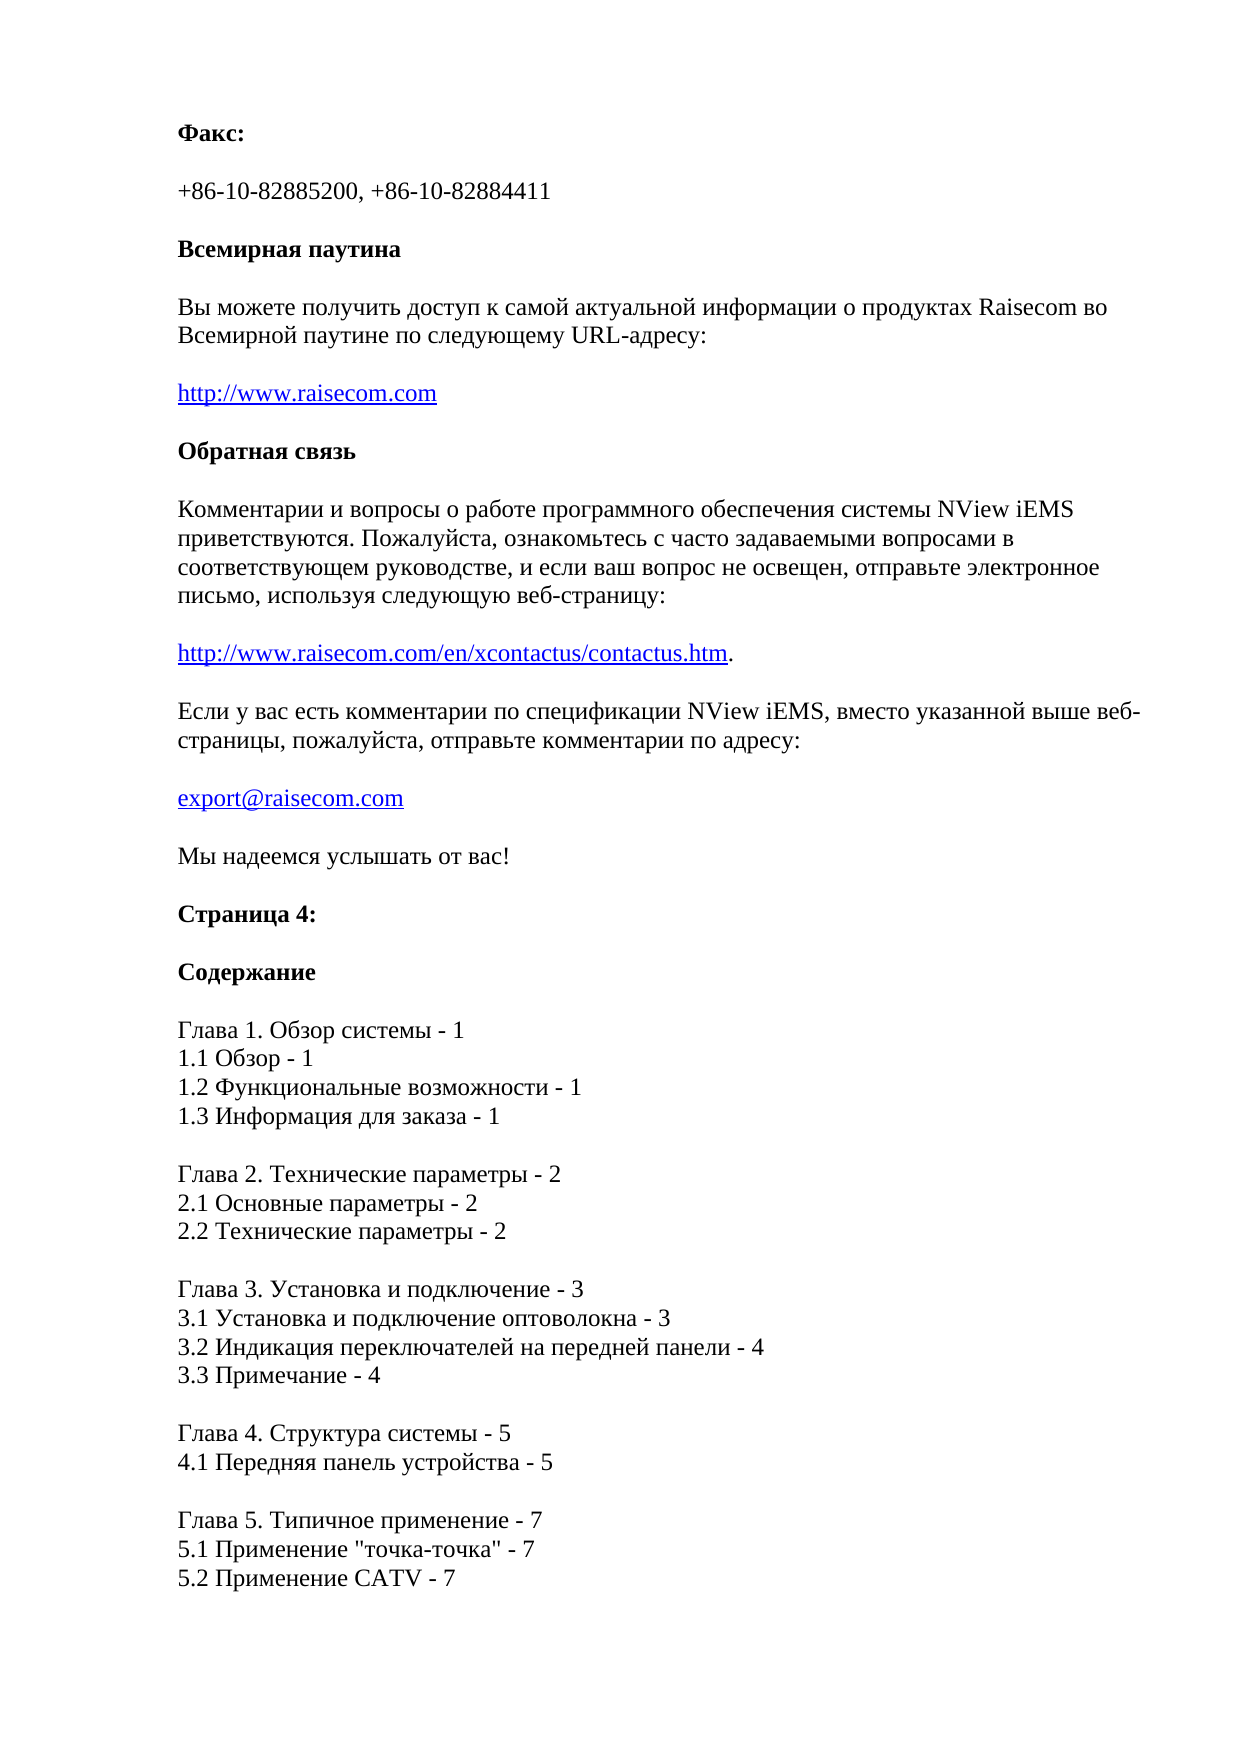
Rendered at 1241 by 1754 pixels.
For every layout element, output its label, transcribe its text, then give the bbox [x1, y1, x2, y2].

text Страница 4: [177, 899, 1152, 928]
text Глава 1. Обзор системы - 1 1.1 Обзор - 1 1.2 Функциональные возможности - 1 1.3 Информация для заказа - 1 [177, 1015, 1152, 1130]
text Если у вас есть комментарии по спецификации NView iEMS, вместо указанной выше веб-страницы, пожалуйста, отправьте комментарии по адресу: [177, 696, 1152, 754]
text Комментарии и вопросы о работе программного обеспечения системы NView iEMS приветствуются. Пожалуйста, ознакомьтесь с часто задаваемыми вопросами в соответствующем руководстве, и если ваш вопрос не освещен, отправьте электронное письмо, используя следующую веб-страницу: [177, 494, 1152, 609]
text Глава 3. Установка и подключение - 3 3.1 Установка и подключение оптоволокна - 3 3.2 Индикация переключателей на передней панели - 4 3.3 Примечание - 4 [177, 1274, 1152, 1389]
text Факс: [177, 118, 1152, 147]
text Всемирная паутина [177, 234, 1152, 263]
text Глава 4. Структура системы - 5 4.1 Передняя панель устройства - 5 [177, 1418, 1152, 1476]
text Глава 5. Типичное применение - 7 5.1 Применение "точка-точка" - 7 5.2 Применение CATV - 7 [177, 1505, 1152, 1591]
text export@raisecom.com [177, 783, 1152, 812]
text http://www.raisecom.com [177, 378, 1152, 407]
text Вы можете получить доступ к самой актуальной информации о продуктах Raisecom во Всемирной паутине по следующему URL-адресу: [177, 292, 1152, 349]
text Содержание [177, 957, 1152, 986]
text Глава 2. Технические параметры - 2 2.1 Основные параметры - 2 2.2 Технические параметры - 2 [177, 1159, 1152, 1245]
text Мы надеемся услышать от вас! [177, 841, 1152, 870]
text http://www.raisecom.com/en/xcontactus/contactus.htm. [177, 638, 1152, 667]
text Обратная связь [177, 436, 1152, 465]
text +86-10-82885200, +86-10-82884411 [177, 176, 1152, 205]
